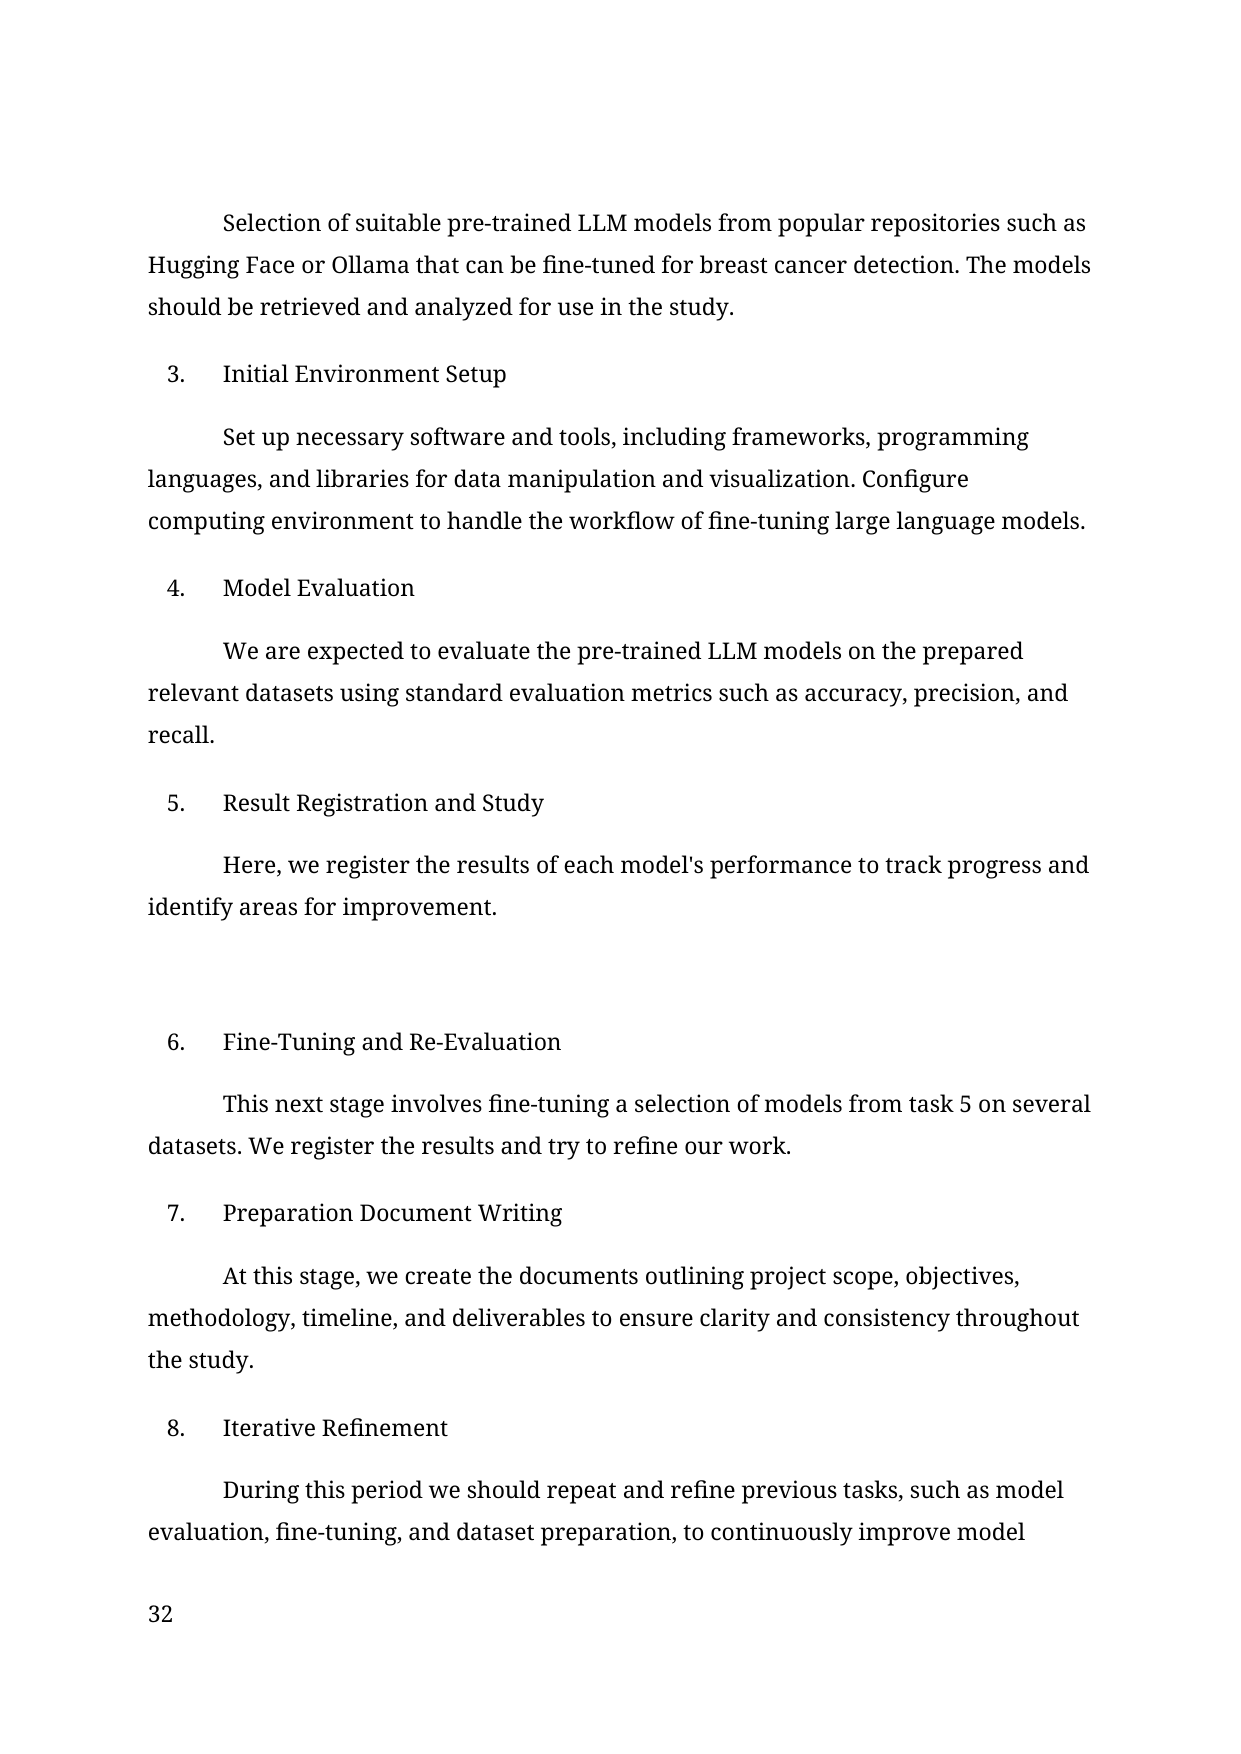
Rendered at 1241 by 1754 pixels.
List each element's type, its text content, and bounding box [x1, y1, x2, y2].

list Iterative Refinement [185, 1411, 1092, 1443]
text We are expected to evaluate the pre-trained LLM models on the prepared relevant datasets using standard evaluation metrics such as accuracy, precision, and recall. [148, 635, 1092, 751]
list Result Registration and Study [185, 786, 1092, 818]
list Initial Environment Setup [185, 358, 1092, 389]
text Here, we register the results of each model's performance to track progress and identify areas for improvement. [148, 849, 1092, 922]
text Set up necessary software and tools, including frameworks, programming languages, and libraries for data manipulation and visualization. Configure computing environment to handle the workflow of fine-tuning large language models. [148, 421, 1092, 536]
list Model Evaluation [185, 572, 1092, 604]
text This next stage involves fine-tuning a selection of models from task 5 on several datasets. We register the results and try to refine our work. [148, 1088, 1092, 1161]
text Selection of suitable pre-trained LLM models from popular repositories such as Hugging Face or Ollama that can be fine-tuned for breast cancer detection. The models should be retrieved and analyzed for use in the study. [148, 207, 1092, 322]
list Preparation Document Writing [185, 1197, 1092, 1229]
text At this stage, we create the documents outlining project scope, objectives, methodology, timeline, and deliverables to ensure clarity and consistency throughout the study. [148, 1260, 1092, 1376]
list Fine-Tuning and Re-Evaluation [185, 1026, 1092, 1057]
